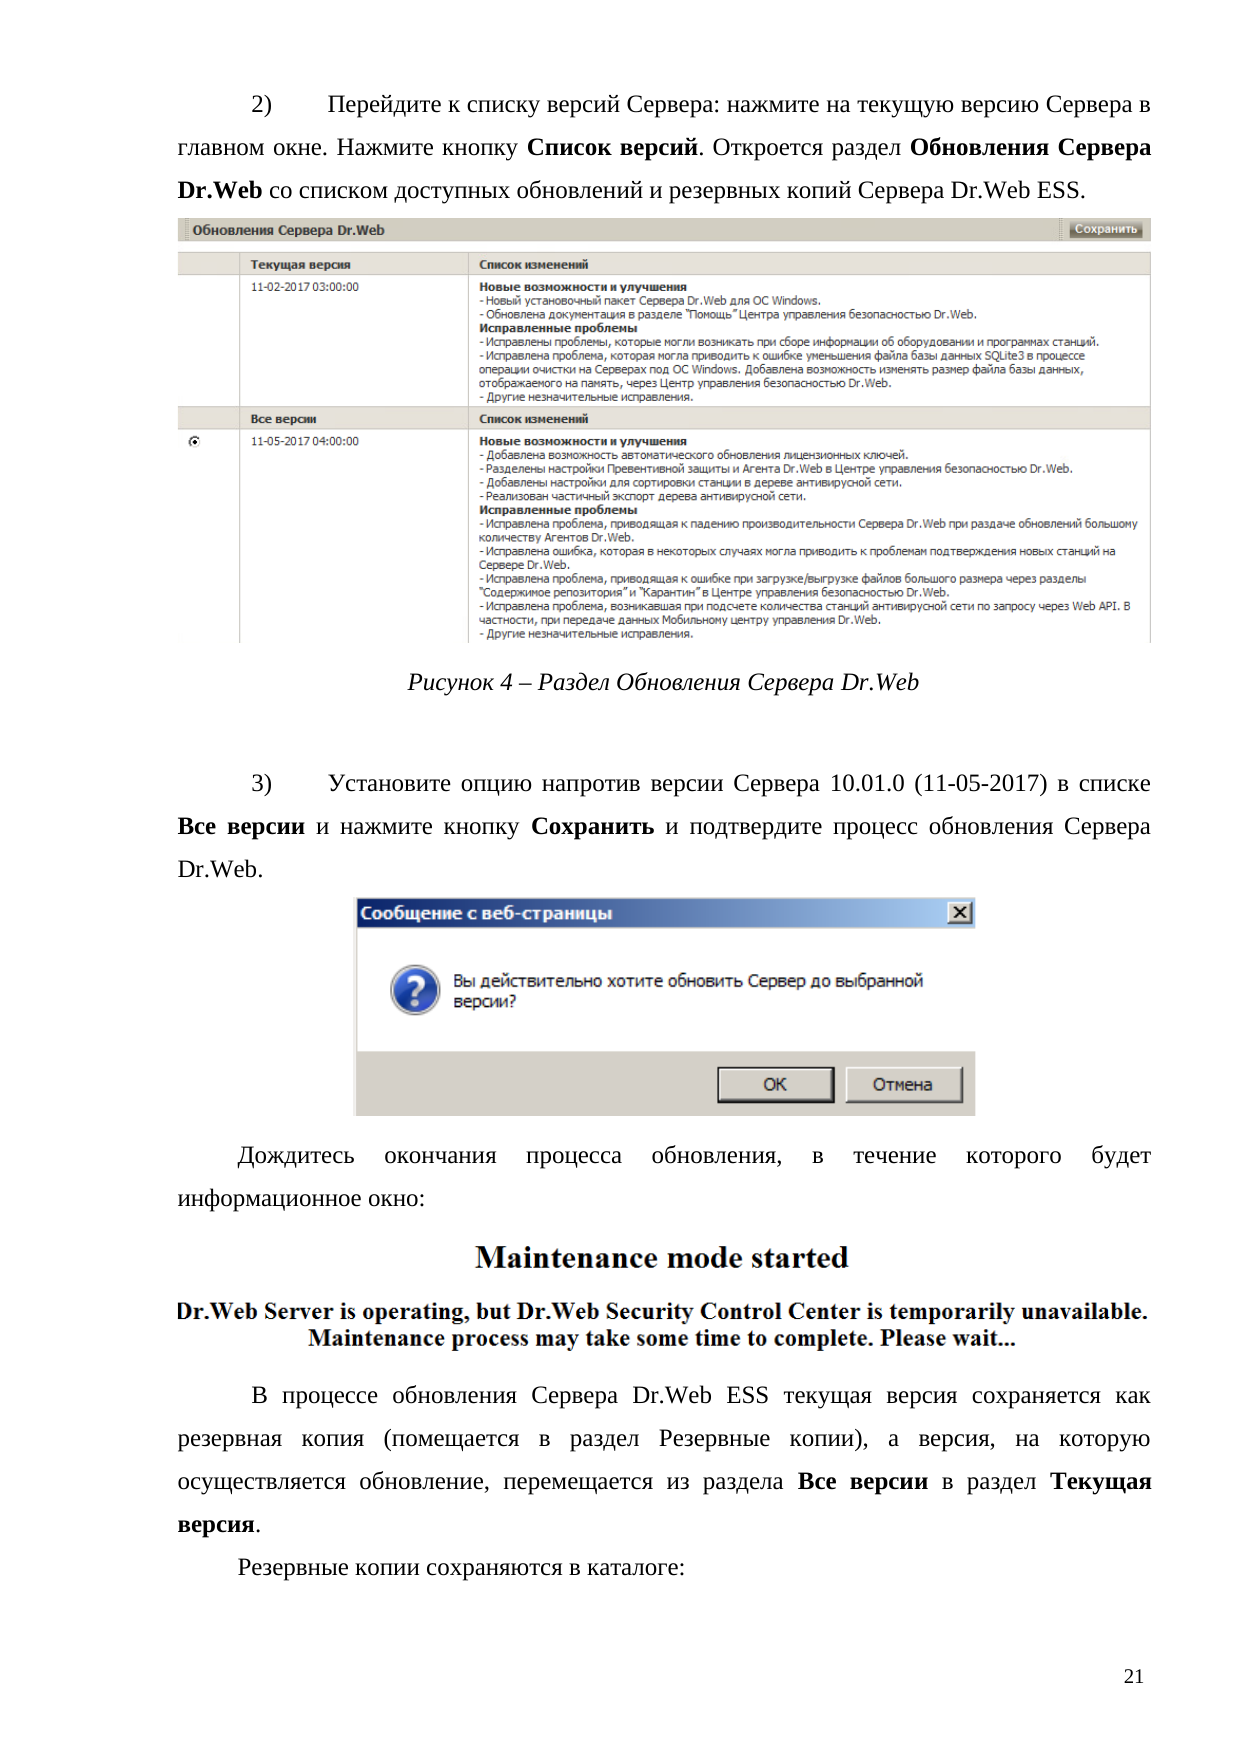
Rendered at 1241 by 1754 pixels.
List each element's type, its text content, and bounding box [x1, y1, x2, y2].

text Дождитесь окончания процесса обновления, в течение которого будет информационное окно: [177, 1140, 1152, 1212]
picture [353, 897, 976, 1116]
text В процессе обновления Сервера Dr.Web ESS текущая версия сохраняется как резервная копия (помещается в раздел Резервные копии), а версия, на которую осуществляется обновление, перемещается из раздела Все версии в раздел Текущая версия. [177, 1380, 1152, 1538]
picture [177, 1238, 1152, 1356]
text Резервные копии сохраняются в каталоге: [177, 1552, 1152, 1581]
text Рисунок 4 – Раздел Обновления Сервера Dr.Web [177, 667, 1152, 696]
list Установите опцию напротив версии Сервера 10.01.0 (11-05-2017) в списке Все версии и нажмите кнопку Сохранить и подтвердите процесс обновления Сервера Dr.Web. [177, 768, 1152, 883]
list Перейдите к списку версий Сервера: нажмите на текущую версию Сервера в главном окне. Нажмите кнопку Список версий. Откроется раздел Обновления Сервера Dr.Web со списком доступных обновлений и резервных копий Сервера Dr.Web ESS. [177, 89, 1152, 204]
picture [177, 218, 1152, 643]
